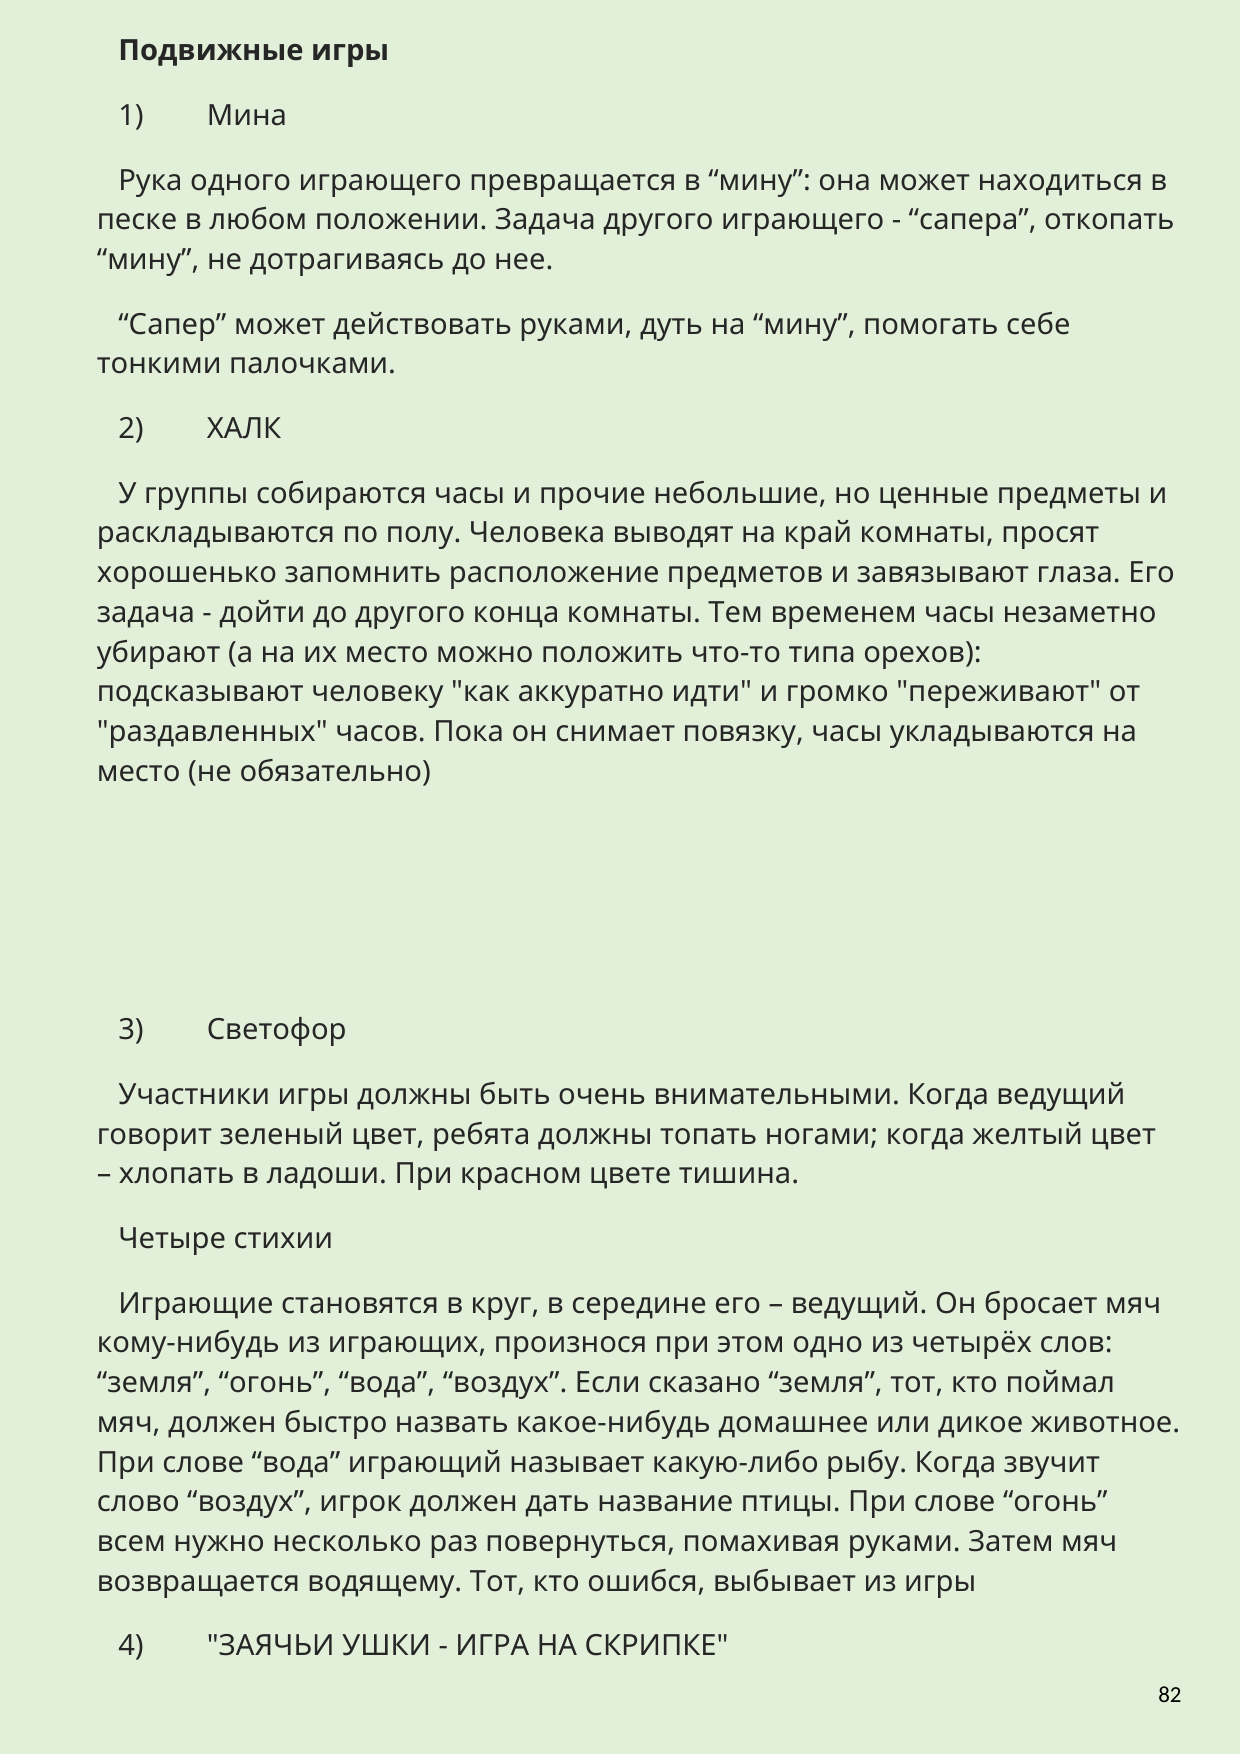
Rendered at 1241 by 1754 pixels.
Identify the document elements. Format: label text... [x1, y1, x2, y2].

text Рука одного играющего превращается в “мину”: она может находиться в песке в любом положении. Задача другого играющего - “сапера”, откопать “мину”, не дотрагиваясь до нее. [97, 159, 1181, 278]
text Четыре стихии [97, 1217, 1181, 1257]
text Играющие становятся в круг, в середине его – ведущий. Он бросает мяч кому-нибудь из играющих, произнося при этом одно из четырёх слов: “земля”, “огонь”, “вода”, “воздух”. Если сказано “земля”, тот, кто поймал мяч, должен быстро назвать какое-нибудь домашнее или дикое животное. При слове “вода” играющий называет какую-либо рыбу. Когда звучит слово “воздух”, игрок должен дать название птицы. При слове “огонь” всем нужно несколько раз повернуться, помахивая руками. Затем мяч возвращается водящему. Тот, кто ошибся, выбывает из игры [97, 1282, 1181, 1599]
text Подвижные игры [97, 29, 1176, 69]
list "ЗАЯЧЬИ УШКИ - ИГРА НА СКРИПКЕ" [97, 1624, 1181, 1664]
list ХАЛК [97, 407, 1181, 447]
list Светофор [97, 1009, 1176, 1048]
text “Сапер” может действовать руками, дуть на “мину”, помогать себе тонкими палочками. [97, 303, 1181, 382]
list Мина [97, 94, 1181, 134]
text У группы собираются часы и прочие небольшие, но ценные предметы и раскладываются по полу. Человека выводят на край комнаты, просят хорошенько запомнить расположение предметов и завязывают глаза. Его задача - дойти до другого конца комнаты. Тем временем часы незаметно убирают (а на их место можно положить что-то типа орехов): подсказывают человеку "как аккуратно идти" и громко "переживают" от "раздавленных" часов. Пока он снимает повязку, часы укладываются на место (не обязательно) [97, 472, 1181, 789]
text Участники игры должны быть очень внимательными. Когда ведущий говорит зеленый цвет, ребята должны топать ногами; когда желтый цвет – хлопать в ладоши. При красном цвете тишина. [97, 1073, 1176, 1192]
